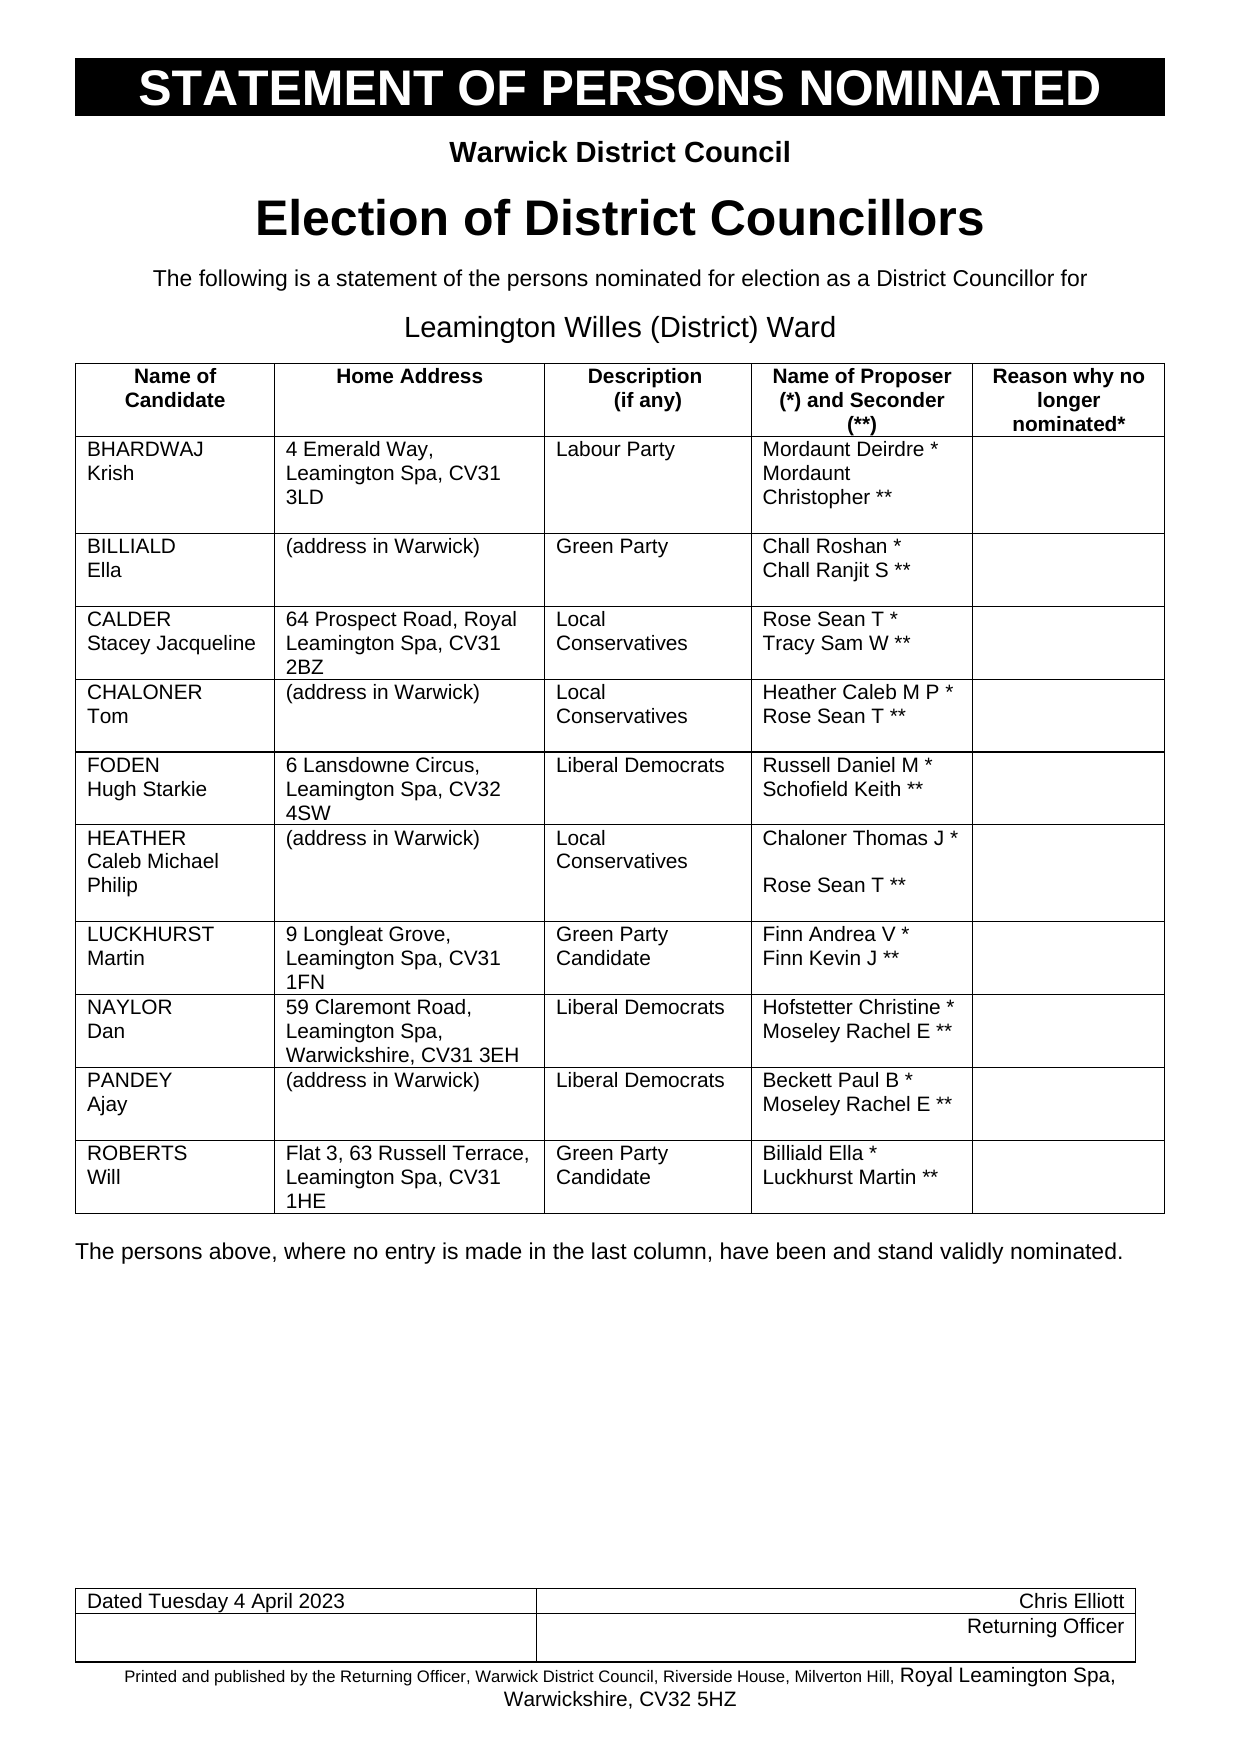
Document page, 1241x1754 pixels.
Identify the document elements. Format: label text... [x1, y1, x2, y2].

table_cell CALDER Stacey Jacqueline [76, 607, 274, 678]
table_cell Mordaunt Deirdre * Mordaunt Christopher ** [752, 437, 972, 533]
table_cell Billiald Ella * Luckhurst Martin ** [752, 1141, 972, 1213]
table_header Name of Proposer (*) and Seconder (**) [752, 364, 972, 436]
table_cell 9 Longleat Grove, Leamington Spa, CV31 1FN [275, 922, 544, 994]
table_cell CHALONER Tom [76, 680, 274, 751]
table_cell Green Party [545, 534, 751, 606]
table_cell Heather Caleb M P * Rose Sean T ** [752, 680, 972, 751]
table_cell [973, 1068, 1164, 1140]
table_cell Local Conservatives [545, 825, 751, 921]
table_header Description (if any) [545, 364, 751, 436]
table_cell Chaloner Thomas J * Rose Sean T ** [752, 825, 972, 921]
table_cell Local Conservatives [545, 680, 751, 751]
table_header Reason why no longer nominated* [973, 364, 1164, 436]
table_cell HEATHER Caleb Michael Philip [76, 825, 274, 921]
table_cell [973, 607, 1164, 678]
table_cell Flat 3, 63 Russell Terrace, Leamington Spa, CV31 1HE [275, 1141, 544, 1213]
table_cell Russell Daniel M * Schofield Keith ** [752, 753, 972, 824]
table_cell 4 Emerald Way, Leamington Spa, CV31 3LD [275, 437, 544, 533]
table_header Home Address [275, 364, 544, 436]
table_cell [973, 995, 1164, 1067]
table_cell [973, 437, 1164, 533]
table_cell [973, 825, 1164, 921]
text Leamington Willes (District) Ward [75, 310, 1165, 344]
text Warwick District Council [75, 135, 1165, 169]
text Election of District Councillors [75, 188, 1165, 245]
table_cell [973, 922, 1164, 994]
table_cell [973, 753, 1164, 824]
table_cell (address in Warwick) [275, 825, 544, 921]
table_cell Liberal Democrats [545, 1068, 751, 1140]
table_cell BILLIALD Ella [76, 534, 274, 606]
text The persons above, where no entry is made in the last column, have been and stand validly nominated. [75, 1238, 1165, 1264]
table_cell Local Conservatives [545, 607, 751, 678]
table_cell Green Party Candidate [545, 922, 751, 994]
table_cell [973, 1141, 1164, 1213]
table_cell Finn Andrea V * Finn Kevin J ** [752, 922, 972, 994]
table_cell Beckett Paul B * Moseley Rachel E ** [752, 1068, 972, 1140]
table_cell Hofstetter Christine * Moseley Rachel E ** [752, 995, 972, 1067]
table_cell Labour Party [545, 437, 751, 533]
table_cell Rose Sean T * Tracy Sam W ** [752, 607, 972, 678]
table_cell [973, 534, 1164, 606]
text The following is a statement of the persons nominated for election as a District Councillor for [75, 264, 1165, 291]
table_cell 6 Lansdowne Circus, Leamington Spa, CV32 4SW [275, 753, 544, 824]
table_cell (address in Warwick) [275, 534, 544, 606]
table_cell (address in Warwick) [275, 1068, 544, 1140]
table_header Name of Candidate [76, 364, 274, 436]
table_cell Liberal Democrats [545, 753, 751, 824]
table_cell (address in Warwick) [275, 680, 544, 751]
table_cell Green Party Candidate [545, 1141, 751, 1213]
table_cell Liberal Democrats [545, 995, 751, 1067]
text STATEMENT OF PERSONS NOMINATED [75, 58, 1165, 116]
table_cell FODEN Hugh Starkie [76, 753, 274, 824]
table_cell ROBERTS Will [76, 1141, 274, 1213]
table_cell [973, 680, 1164, 751]
table_cell 64 Prospect Road, Royal Leamington Spa, CV31 2BZ [275, 607, 544, 678]
table_cell BHARDWAJ Krish [76, 437, 274, 533]
table_cell NAYLOR Dan [76, 995, 274, 1067]
table_cell PANDEY Ajay [76, 1068, 274, 1140]
table_cell Chall Roshan * Chall Ranjit S ** [752, 534, 972, 606]
table_cell 59 Claremont Road, Leamington Spa, Warwickshire, CV31 3EH [275, 995, 544, 1067]
table_cell LUCKHURST Martin [76, 922, 274, 994]
